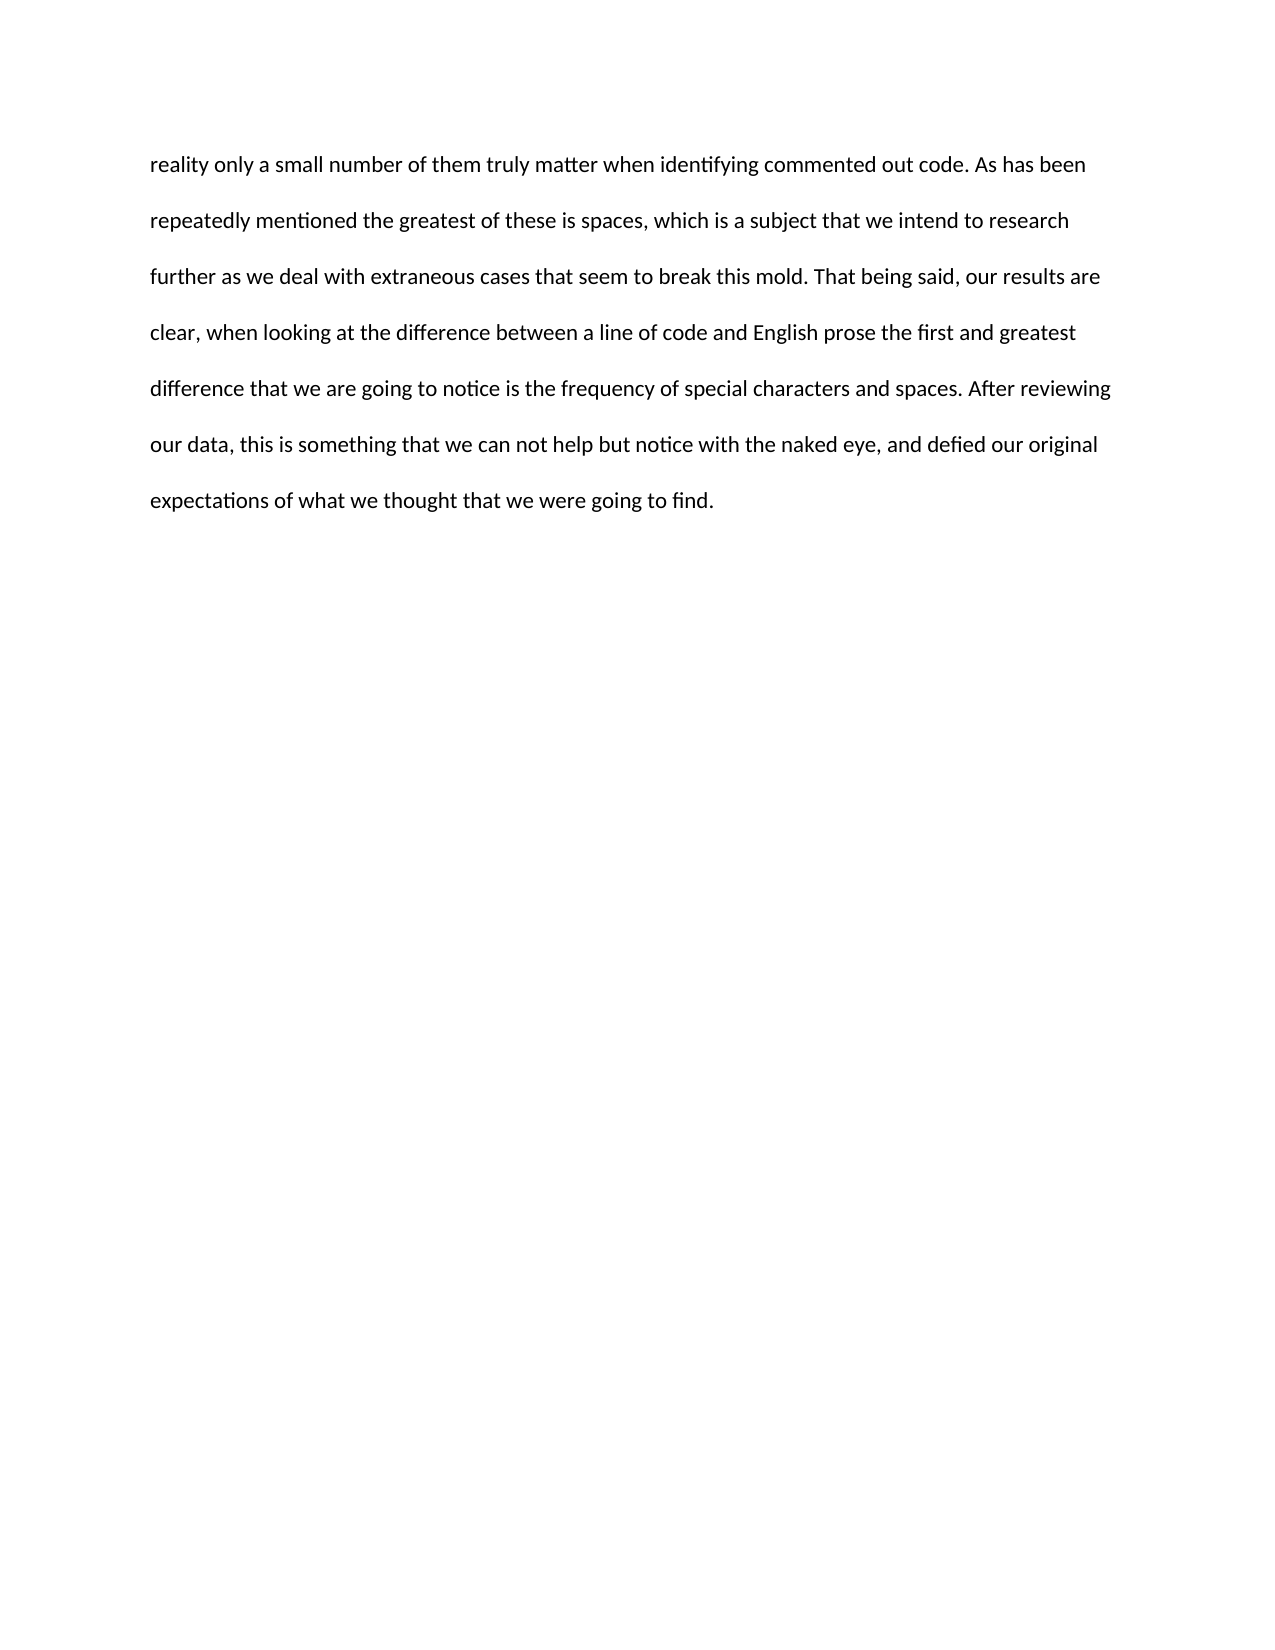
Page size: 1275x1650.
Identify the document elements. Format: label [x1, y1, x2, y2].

text [150, 150, 1125, 514]
